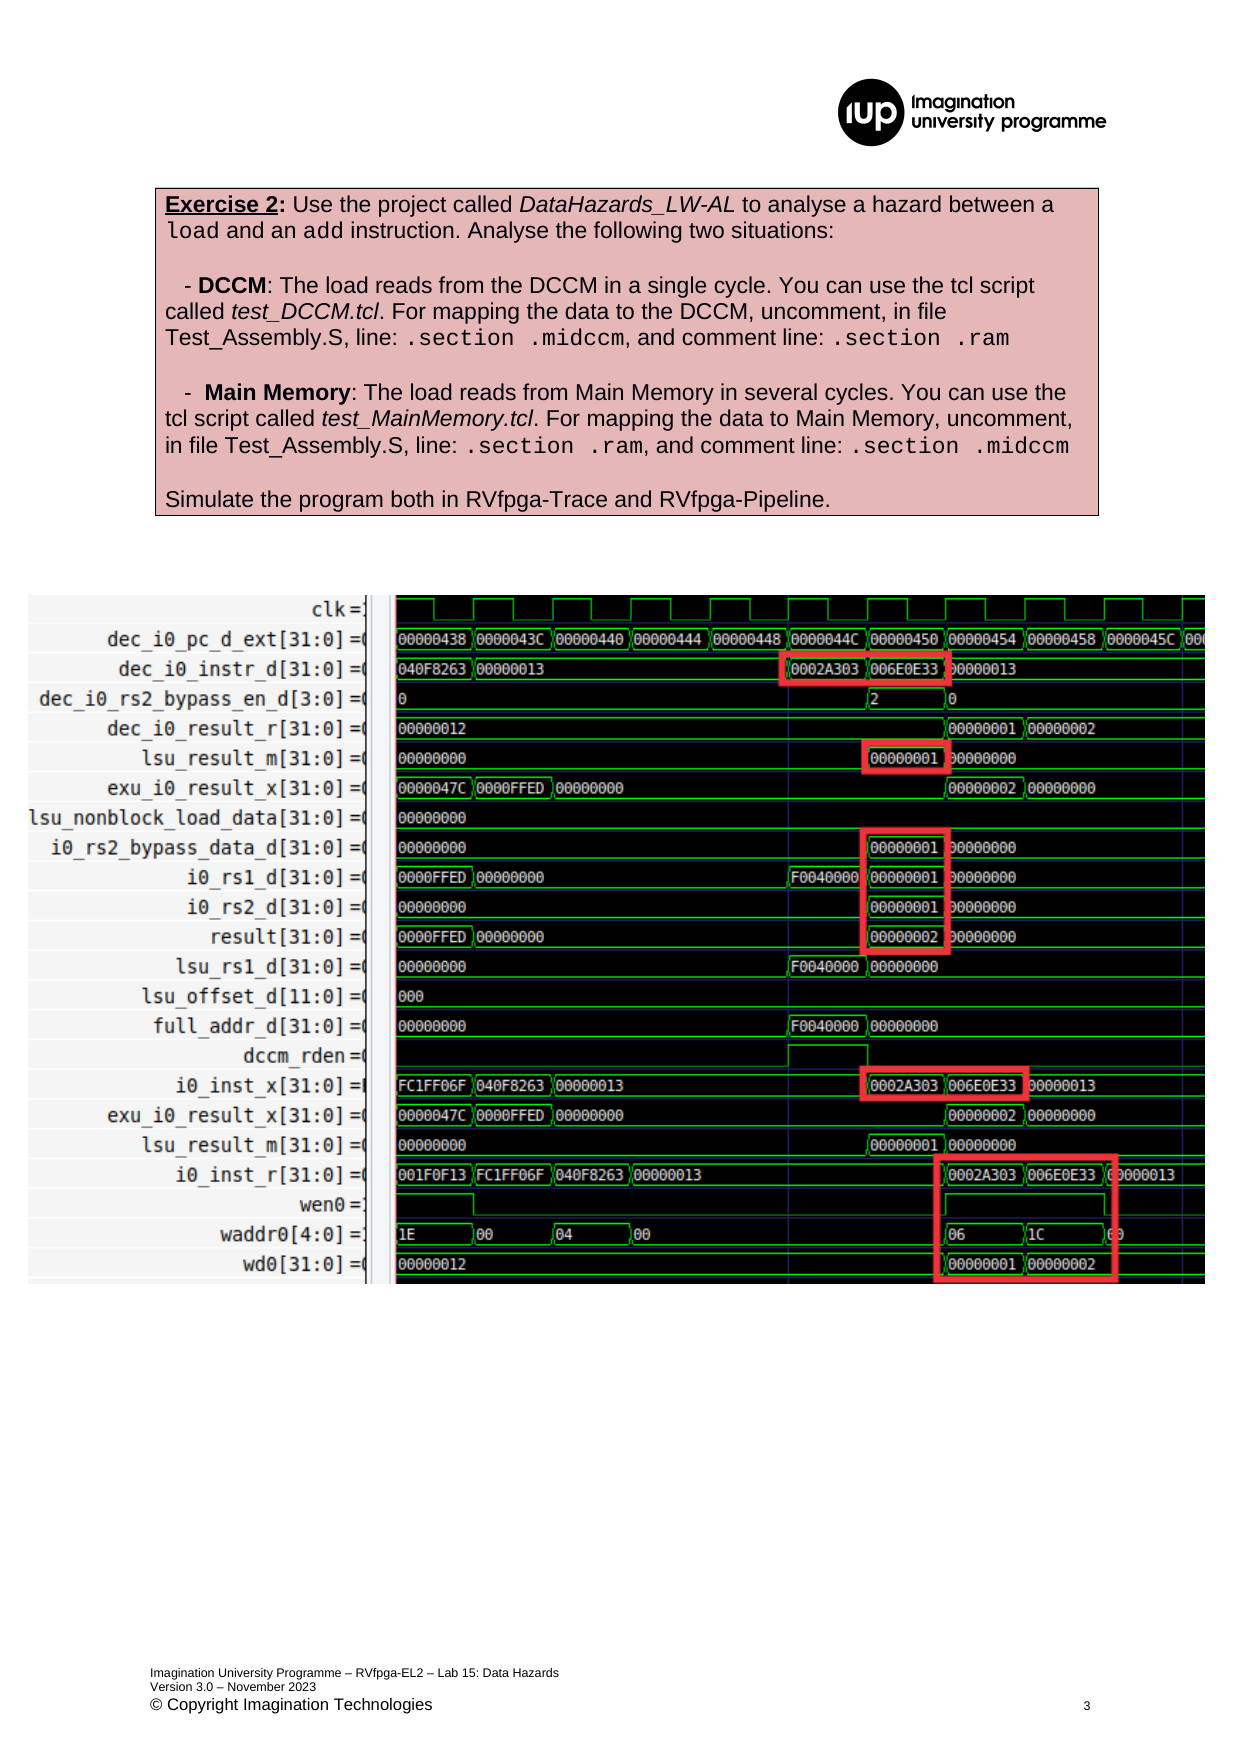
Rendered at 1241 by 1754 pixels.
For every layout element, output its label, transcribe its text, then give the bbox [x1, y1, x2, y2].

list - DCCM: The load reads from the DCCM in a single cycle. You can use the tcl script called test_DCCM.tcl. For mapping the data to the DCCM, uncomment, in file Test_Assembly.S, line: .section .midccm, and comment line: .section .ram [156, 268, 1098, 349]
list Simulate the program both in RVfpga-Trace and RVfpga-Pipeline. [156, 483, 1098, 515]
list - Main Memory: The load reads from Main Memory in several cycles. You can use the tcl script called test_MainMemory.tcl. For mapping the data to Main Memory, uncomment, in file Test_Assembly.S, line: .section .ram, and comment line: .section .midccm [156, 376, 1098, 457]
picture [837, 77, 1108, 148]
picture [28, 595, 1205, 1284]
list Exercise 2: Use the project called DataHazards_LW-AL to analyse a hazard between a load and an add instruction. Analyse the following two situations: [156, 189, 1098, 242]
